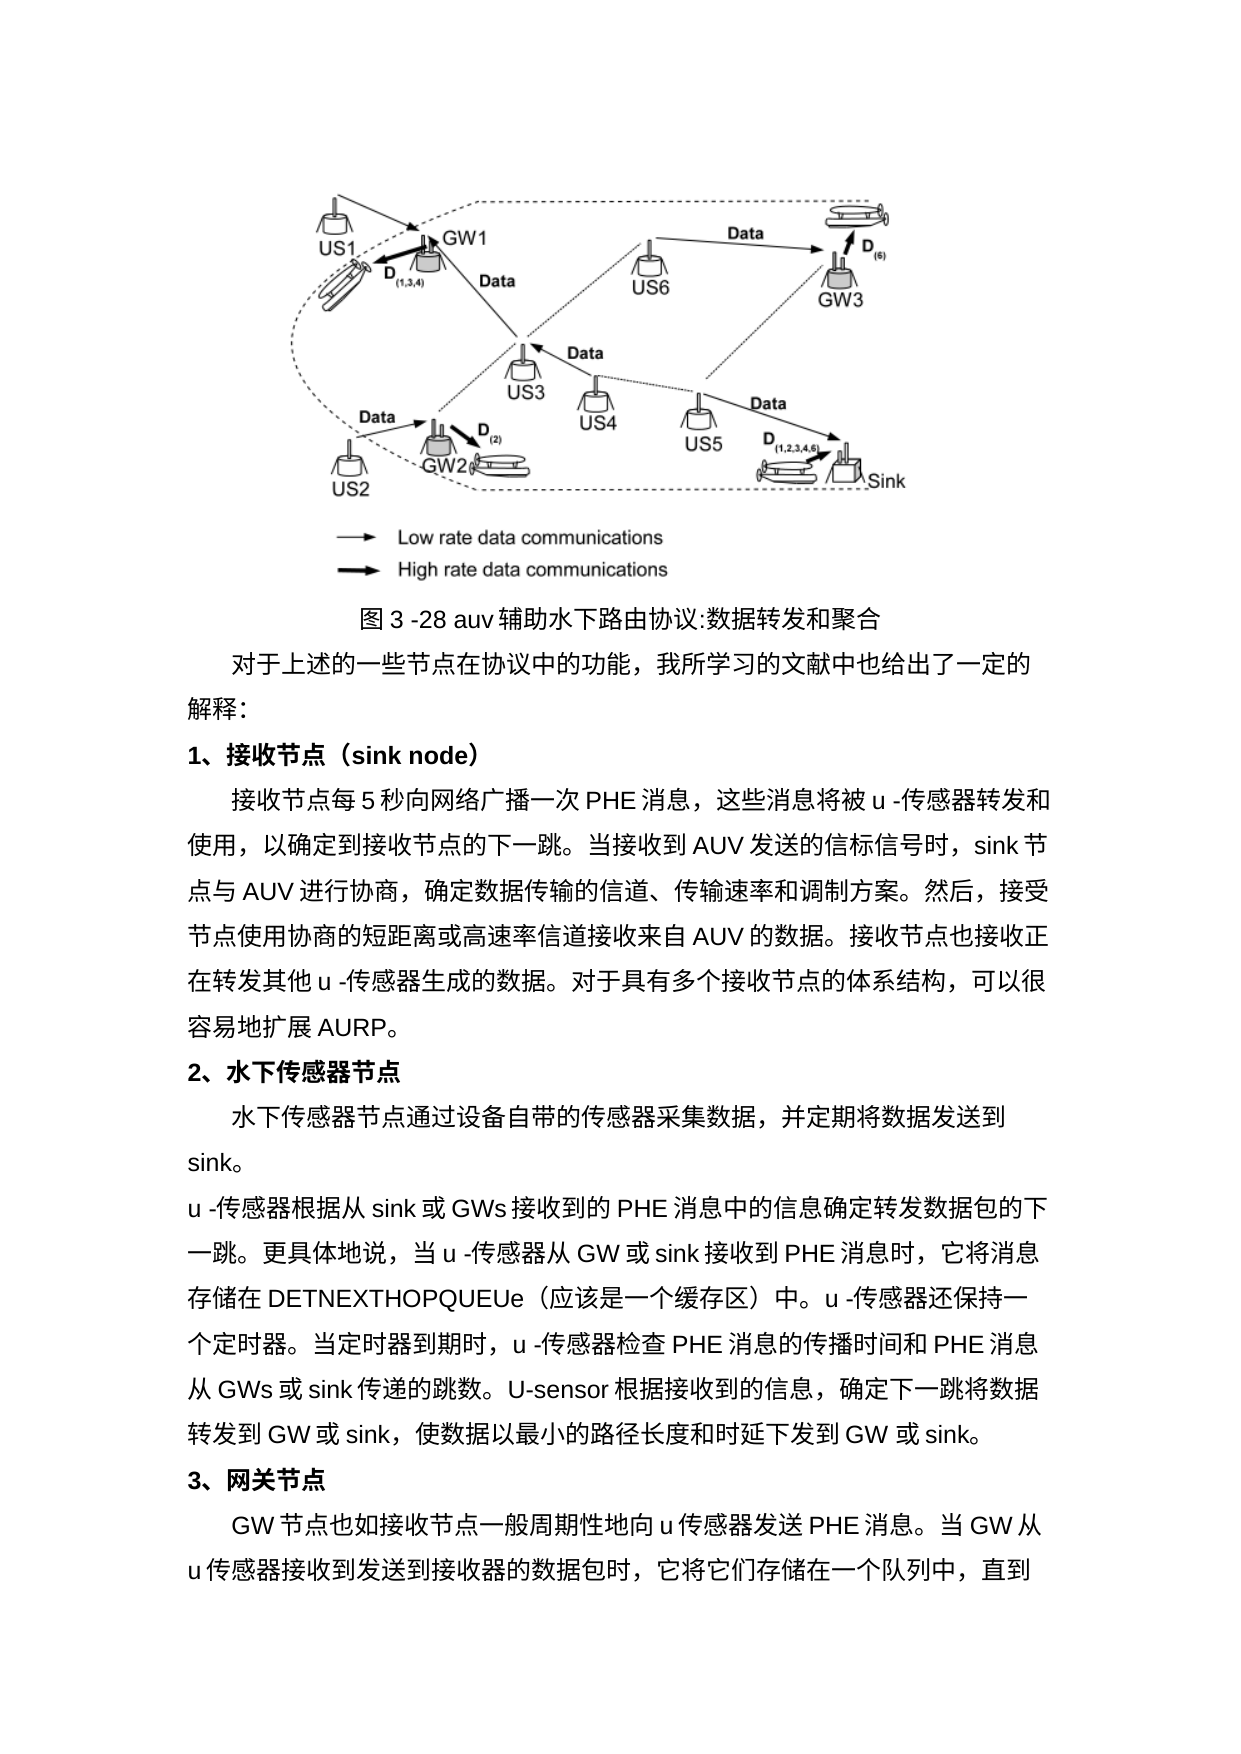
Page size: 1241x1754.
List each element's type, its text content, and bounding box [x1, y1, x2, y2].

text 图3 -28 auv辅助水下路由协议:数据转发和聚合 [187, 599, 1053, 635]
text 对于上述的一些节点在协议中的功能，我所学习的文献中也给出了一定的解释： [187, 644, 1053, 726]
text 2、水下传感器节点 [187, 1052, 1053, 1088]
text 水下传感器节点通过设备自带的传感器采集数据，并定期将数据发送到sink。 [187, 1098, 1053, 1179]
text 接收节点每5秒向网络广播一次PHE消息，这些消息将被u -传感器转发和使用，以确定到接收节点的下一跳。当接收到AUV发送的信标信号时，sink节点与AUV进行协商，确定数据传输的信道、传输速率和调制方案。然后，接受节点使用协商的短距离或高速率信道接收来自AUV的数据。接收节点也接收正在转发其他u -传感器生成的数据。对于具有多个接收节点的体系结构，可以很容易地扩展AURP。 [187, 780, 1053, 1043]
picture [287, 162, 954, 592]
text 3、网关节点 [187, 1460, 1053, 1496]
text 1、接收节点（sink node） [187, 735, 1053, 771]
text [187, 1505, 1053, 1587]
text u -传感器根据从sink或GWs接收到的PHE消息中的信息确定转发数据包的下一跳。更具体地说，当u -传感器从GW或sink接收到PHE消息时，它将消息存储在DETNEXTHOPQUEUe（应该是一个缓存区）中。u -传感器还保持一个定时器。当定时器到期时，u -传感器检查PHE消息的传播时间和PHE消息从GWs或sink传递的跳数。U-sensor根据接收到的信息，确定下一跳将数据转发到GW或sink，使数据以最小的路径长度和时延下发到GW 或sink。 [187, 1188, 1053, 1451]
